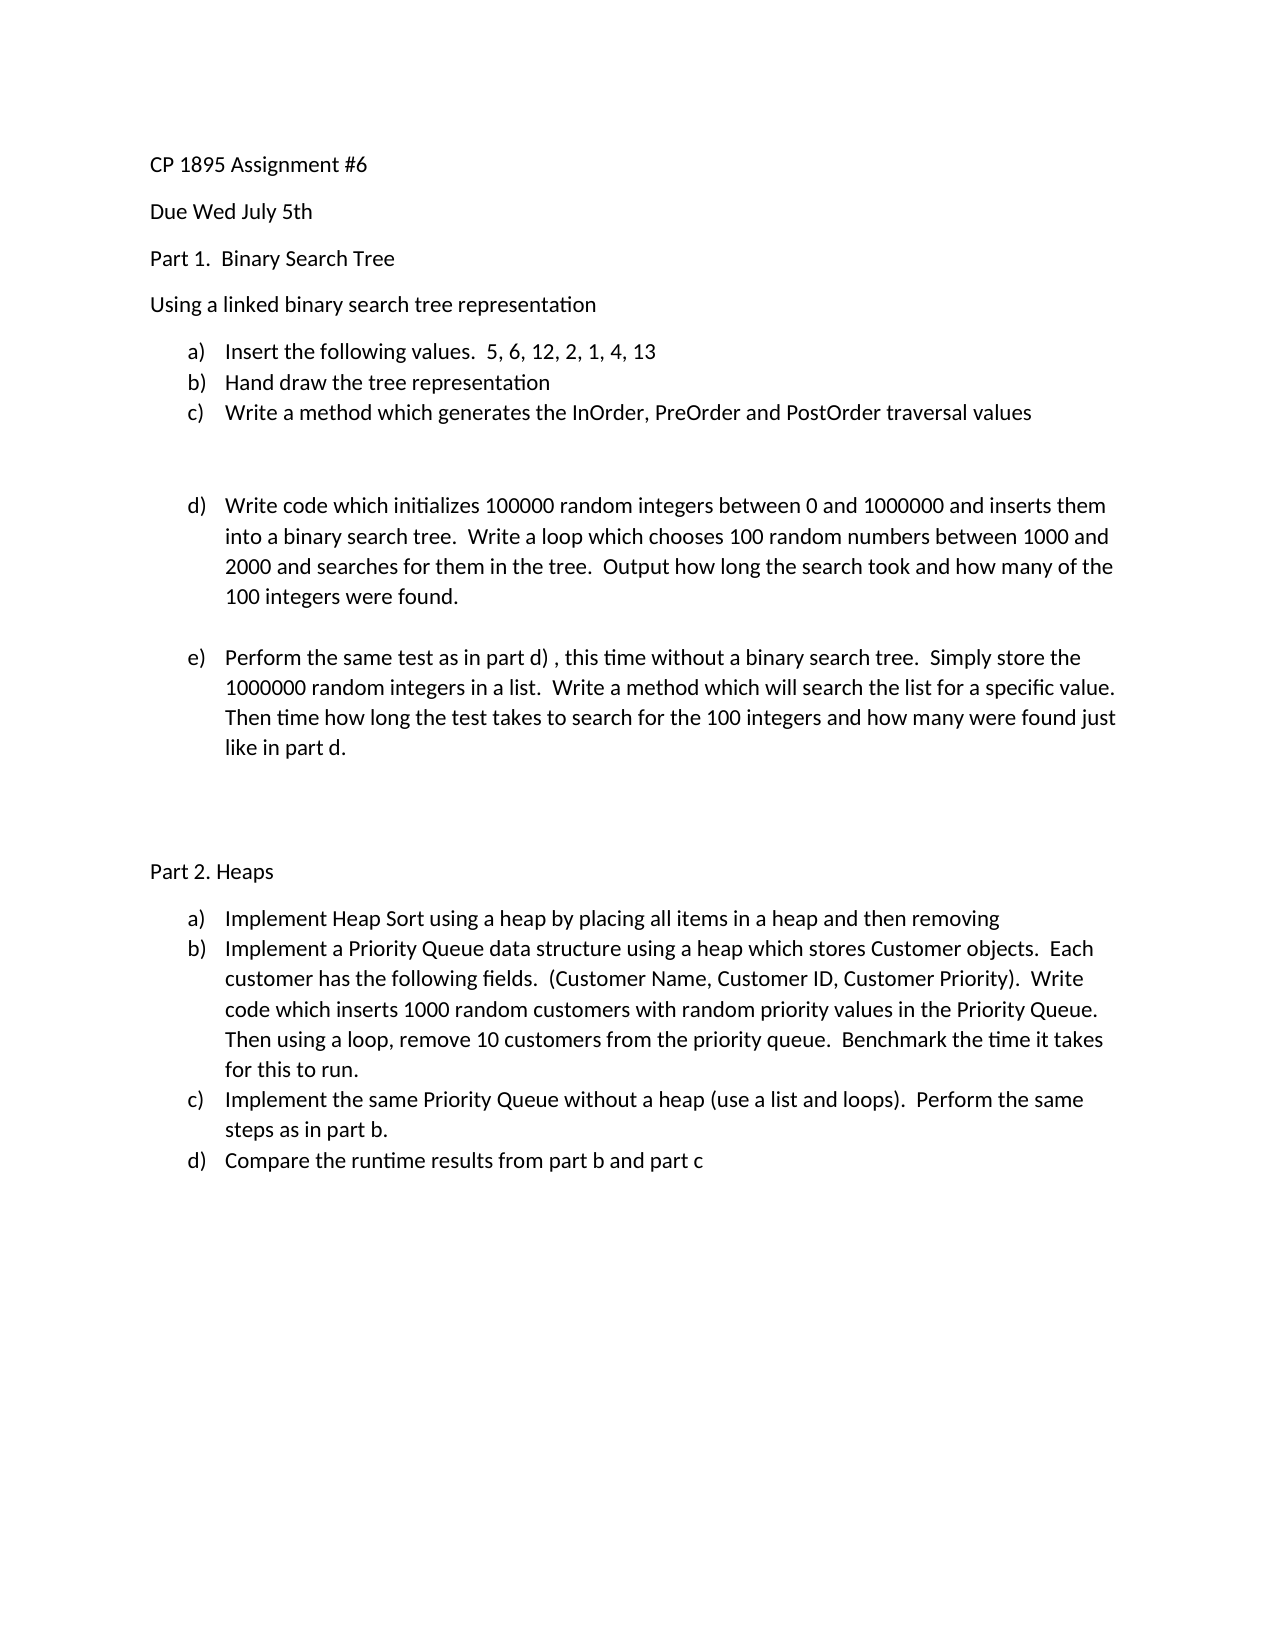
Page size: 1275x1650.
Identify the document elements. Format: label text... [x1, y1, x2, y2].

list Implement a Priority Queue data structure using a heap which stores Customer objects. Each customer has the following fields. (Customer Name, Customer ID, Customer Priority). Write code which inserts 1000 random customers with random priority values in the Priority Queue. Then using a loop, remove 10 customers from the priority queue. Benchmark the time it takes for this to run. [187, 934, 1125, 1083]
list Implement Heap Sort using a heap by placing all items in a heap and then removing [187, 904, 1125, 932]
list Compare the runtime results from part b and part c [187, 1146, 1125, 1174]
list Write a method which generates the InOrder, PreOrder and PostOrder traversal values [187, 398, 1125, 426]
list Hand draw the tree representation [187, 368, 1125, 396]
list Write code which initializes 100000 random integers between 0 and 1000000 and inserts them into a binary search tree. Write a loop which chooses 100 random numbers between 1000 and 2000 and searches for them in the tree. Output how long the search took and how many of the 100 integers were found. [187, 492, 1125, 610]
text Part 1. Binary Search Tree [150, 244, 1125, 272]
list Perform the same test as in part d) , this time without a binary search tree. Simply store the 1000000 random integers in a list. Write a method which will search the list for a specific value. Then time how long the test takes to search for the 100 integers and how many were found just like in part d. [187, 643, 1125, 761]
text Part 2. Heaps [150, 857, 1125, 885]
text Due Wed July 5th [150, 197, 1125, 225]
list Insert the following values. 5, 6, 12, 2, 1, 4, 13 [187, 337, 1125, 366]
text CP 1895 Assignment #6 [150, 150, 1125, 178]
list Implement the same Priority Queue without a heap (use a list and loops). Perform the same steps as in part b. [187, 1085, 1125, 1144]
text Using a linked binary search tree representation [150, 291, 1125, 319]
